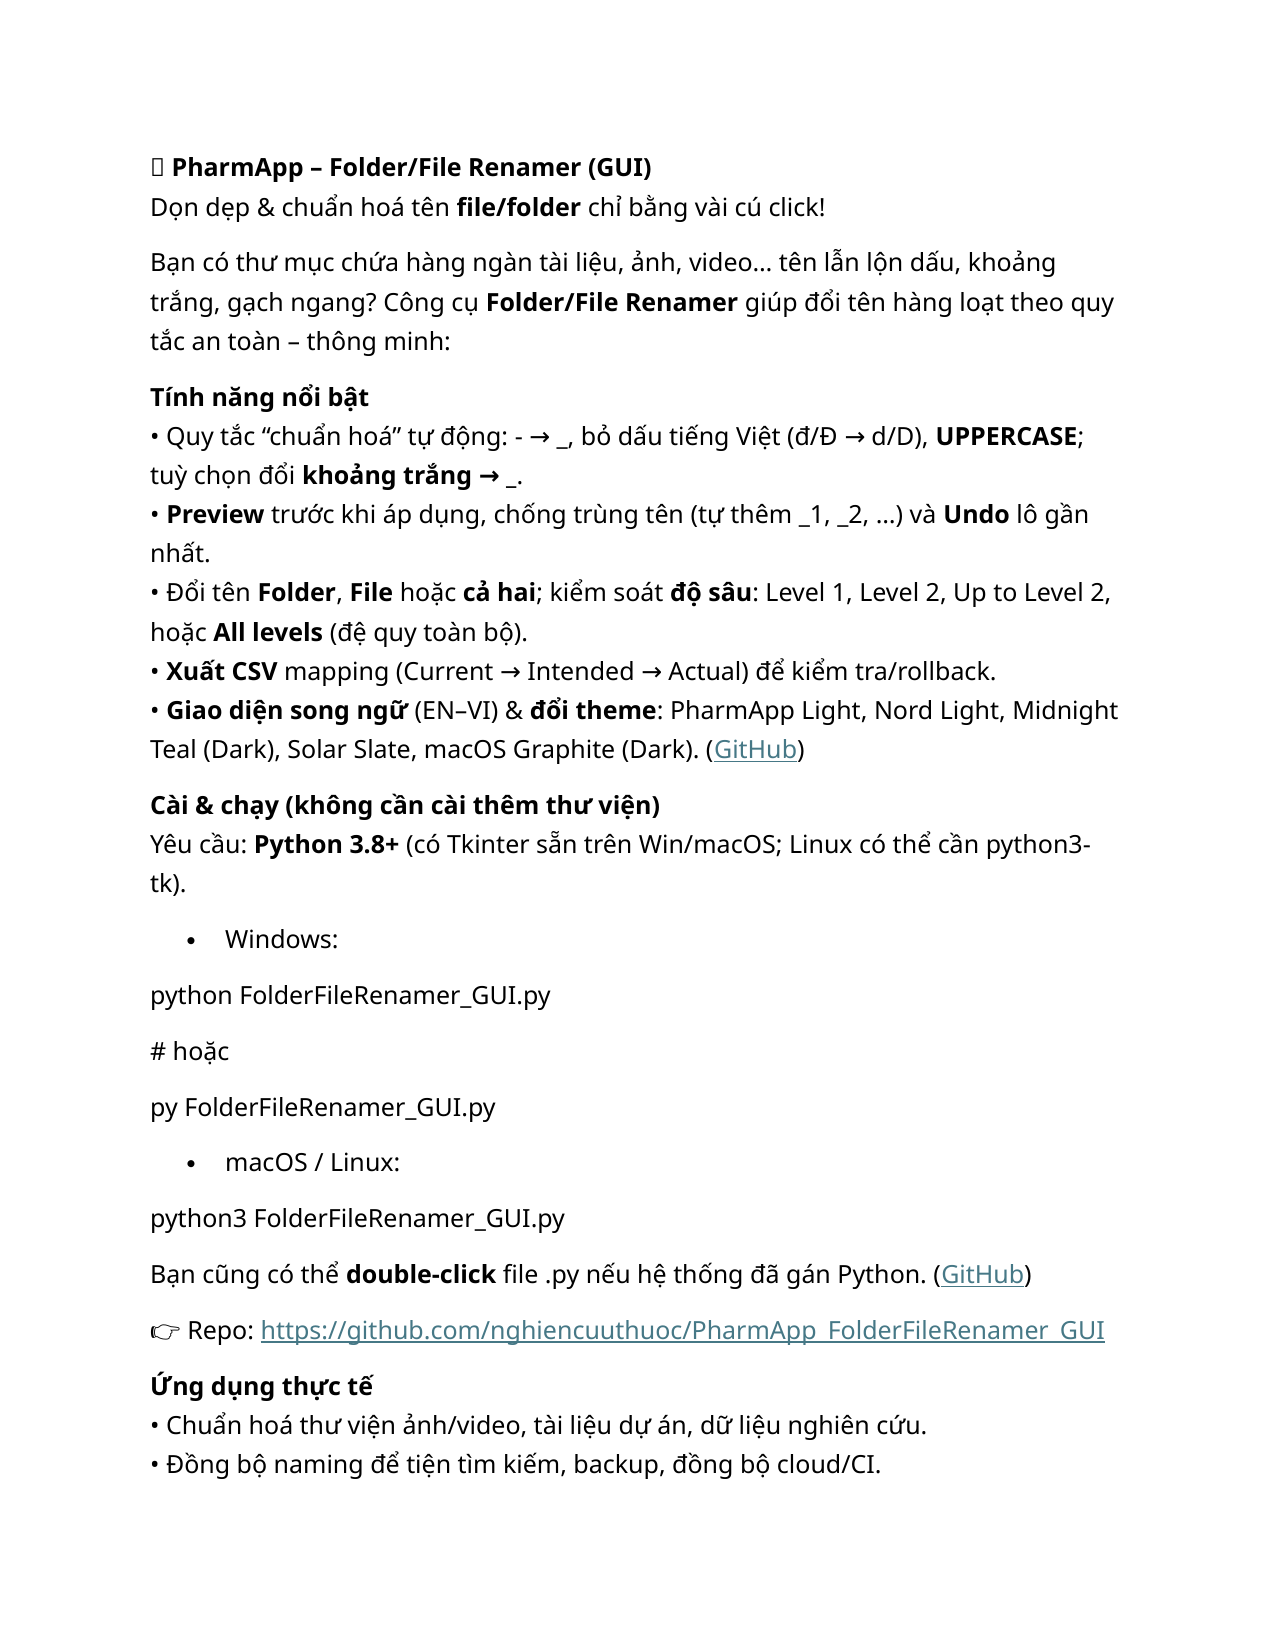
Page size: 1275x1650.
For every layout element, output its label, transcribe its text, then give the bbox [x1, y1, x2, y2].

text Tính năng nổi bật • Quy tắc “chuẩn hoá” tự động: - → _, bỏ dấu tiếng Việt (đ/Đ → d/D), UPPERCASE; tuỳ chọn đổi khoảng trắng → _. • Preview trước khi áp dụng, chống trùng tên (tự thêm _1, _2, …) và Undo lô gần nhất. • Đổi tên Folder, File hoặc cả hai; kiểm soát độ sâu: Level 1, Level 2, Up to Level 2, hoặc All levels (đệ quy toàn bộ). • Xuất CSV mapping (Current → Intended → Actual) để kiểm tra/rollback. • Giao diện song ngữ (EN–VI) & đổi theme: PharmApp Light, Nord Light, Midnight Teal (Dark), Solar Slate, macOS Graphite (Dark). (GitHub) [150, 379, 1125, 766]
list Windows: [187, 922, 1125, 956]
list macOS / Linux: [187, 1145, 1125, 1179]
text Bạn cũng có thể double-click file .py nếu hệ thống đã gán Python. (GitHub) [150, 1257, 1125, 1291]
text python3 FolderFileRenamer_GUI.py [150, 1201, 1125, 1235]
text py FolderFileRenamer_GUI.py [150, 1089, 1125, 1123]
text Bạn có thư mục chứa hàng ngàn tài liệu, ảnh, video… tên lẫn lộn dấu, khoảng trắng, gạch ngang? Công cụ Folder/File Renamer giúp đổi tên hàng loạt theo quy tắc an toàn – thông minh: [150, 245, 1125, 357]
text python FolderFileRenamer_GUI.py [150, 977, 1125, 1012]
text 👉 Repo: https://github.com/nghiencuuthuoc/PharmApp_FolderFileRenamer_GUI [150, 1312, 1125, 1347]
text 🚀 PharmApp – Folder/File Renamer (GUI) Dọn dẹp & chuẩn hoá tên file/folder chỉ bằng vài cú click! [150, 150, 1125, 223]
text Cài & chạy (không cần cài thêm thư viện) Yêu cầu: Python 3.8+ (có Tkinter sẵn trên Win/macOS; Linux có thể cần python3-tk). [150, 787, 1125, 900]
text Ứng dụng thực tế • Chuẩn hoá thư viện ảnh/video, tài liệu dự án, dữ liệu nghiên cứu. • Đồng bộ naming để tiện tìm kiếm, backup, đồng bộ cloud/CI. [150, 1368, 1125, 1481]
text # hoặc [150, 1033, 1125, 1067]
